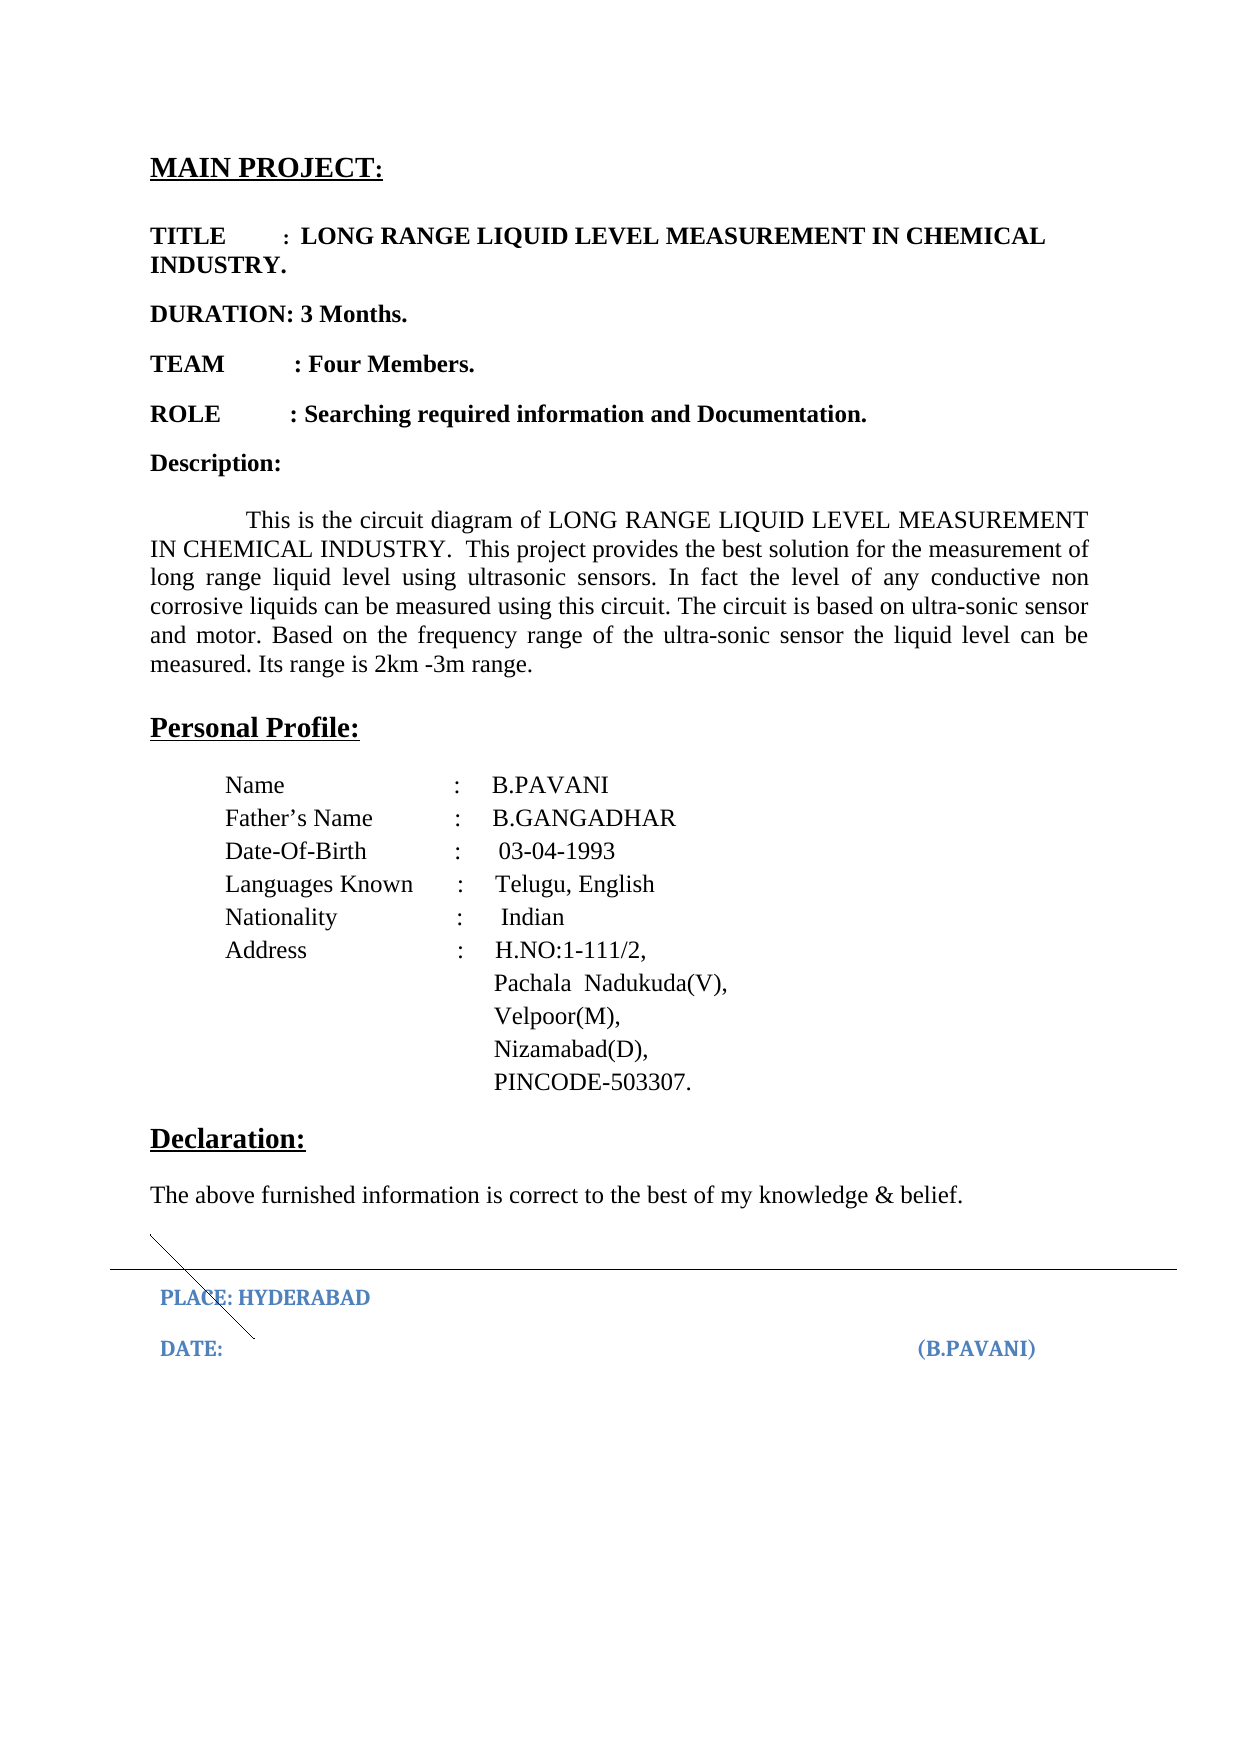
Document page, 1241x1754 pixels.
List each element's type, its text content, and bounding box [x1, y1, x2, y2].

subtitle DATE: (B.PAVANI) [150, 1336, 1090, 1363]
subtitle PLACE: HYDERABAD [150, 1285, 1090, 1312]
text Name : B.PAVANI Father’s Name : B.GANGADHAR Date-Of-Birth : 03-04-1993 Languages Known : Telugu, English Nationality : Indian Address : H.NO:1-111/2, Pachala Nadukuda(V), Velpoor(M), Nizamabad(D), PINCODE-503307. [150, 770, 1090, 1096]
text TEAM : Four Members. [150, 349, 1090, 378]
text ROLE : Searching required information and Documentation. [150, 399, 1090, 427]
text DURATION: 3 Months. [150, 299, 1090, 328]
text This is the circuit diagram of LONG RANGE LIQUID LEVEL MEASUREMENT IN CHEMICAL INDUSTRY. This project provides the best solution for the measurement of long range liquid level using ultrasonic sensors. In fact the level of any conductive non corrosive liquids can be measured using this circuit. The circuit is based on ultra-sonic sensor and motor. Based on the frequency range of the ultra-sonic sensor the liquid level can be measured. Its range is 2km -3m range. [150, 505, 1090, 677]
text MAIN PROJECT: [150, 150, 1090, 183]
text Personal Profile: [150, 711, 1090, 744]
text TITLE : LONG RANGE LIQUID LEVEL MEASUREMENT IN CHEMICAL INDUSTRY. [150, 221, 1090, 279]
text The above furnished information is correct to the best of my knowledge & belief. [150, 1180, 1090, 1209]
text Declaration: [150, 1121, 1090, 1154]
text Description: [150, 448, 1090, 477]
